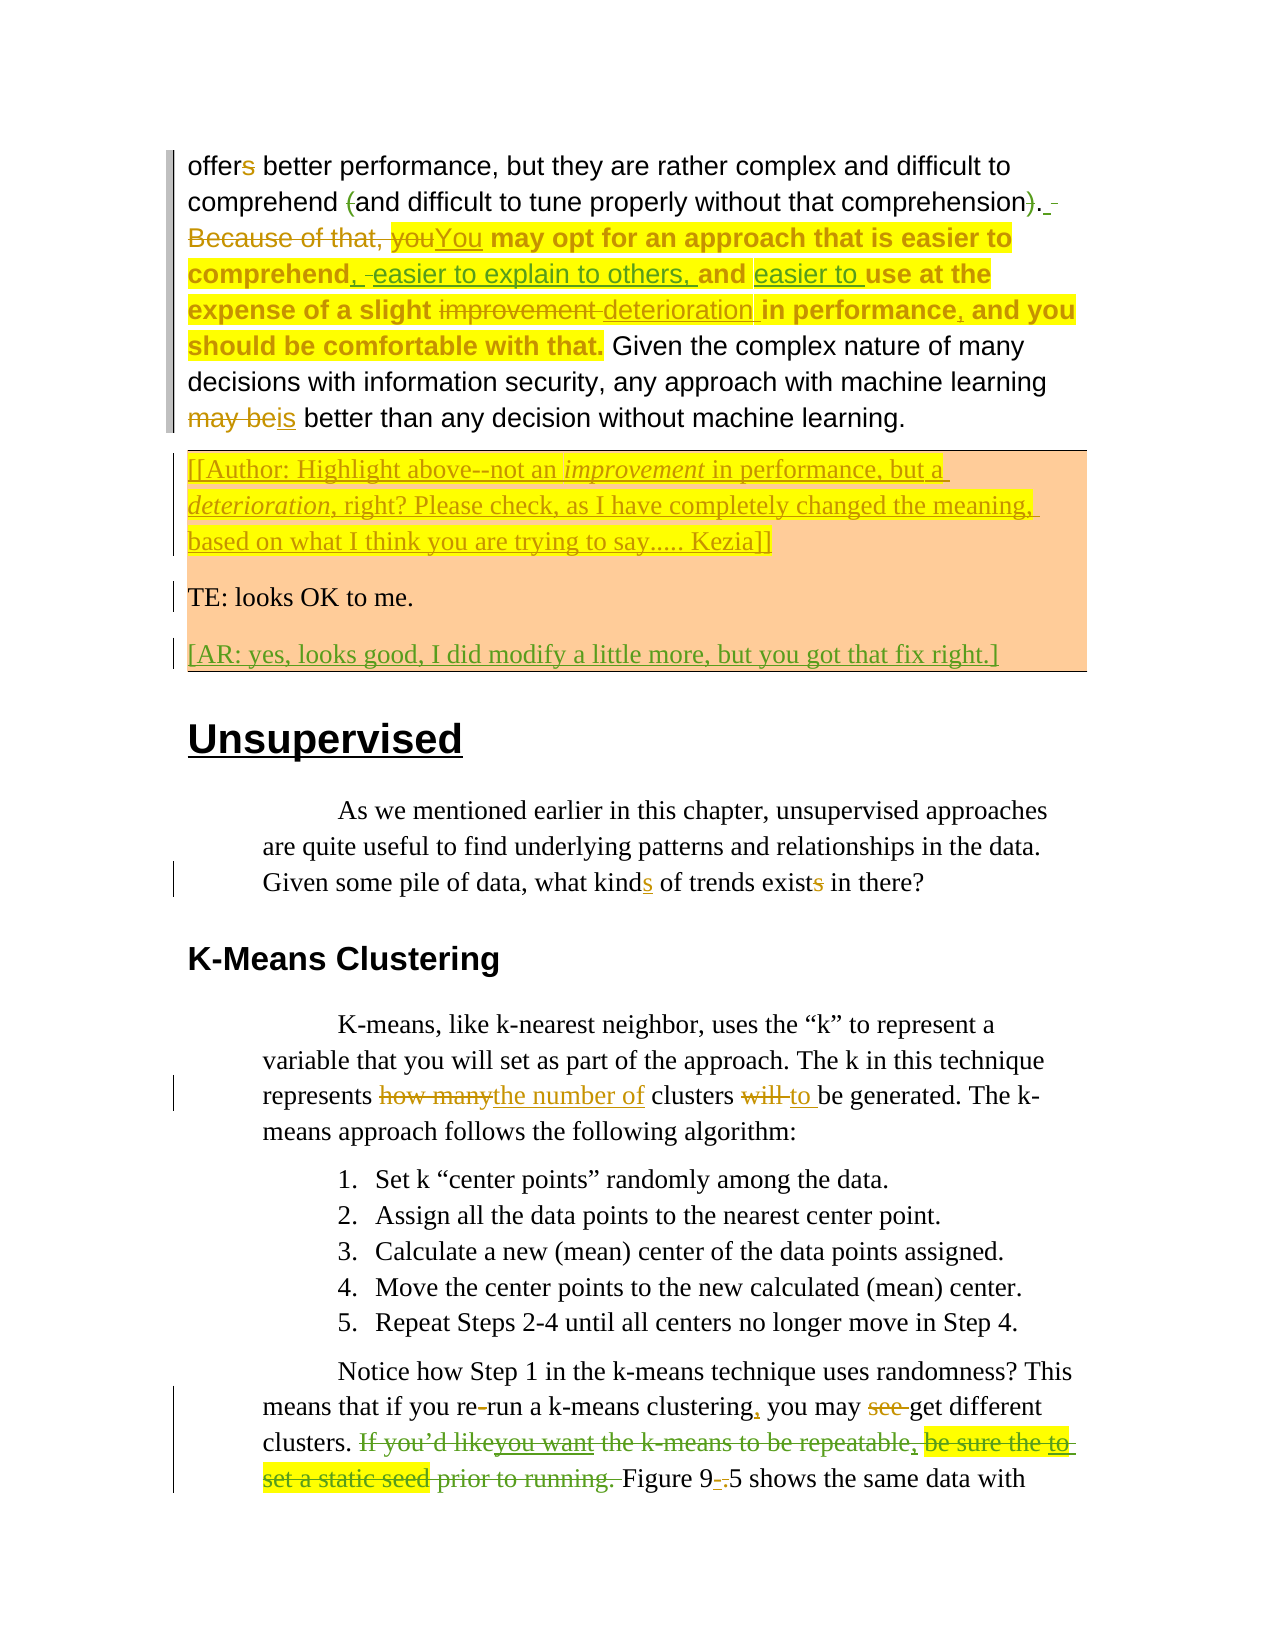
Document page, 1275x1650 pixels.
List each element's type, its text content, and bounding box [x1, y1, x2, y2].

text Unsupervised [187, 714, 1087, 762]
list 1. Set k “center points” randomly among the data. [337, 1163, 1087, 1194]
text TE: looks OK to me. [187, 578, 1087, 612]
list 3. Calculate a new (mean) center of the data points assigned. [337, 1235, 1087, 1266]
list 4. Move the center points to the new calculated (mean) center. [337, 1271, 1087, 1302]
list 2. Assign all the data points to the nearest center point. [337, 1199, 1087, 1230]
text K-Means Clustering [187, 939, 1087, 977]
text K-means, like k-nearest neighbor, uses the “k” to represent a variable that you will set as part of the approach. The k in this technique represents clusters be generated. The k-means approach follows the following algorithm: [262, 1008, 1087, 1146]
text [262, 1354, 1087, 1493]
list 5. Repeat Steps 2-4 until all centers no longer move in Step 4. [337, 1306, 1087, 1337]
text As we mentioned earlier in this chapter, unsupervised approaches are quite useful to find underlying patterns and relationships in the data. Given some pile of data, what kind of trends exist in there? [262, 794, 1087, 897]
